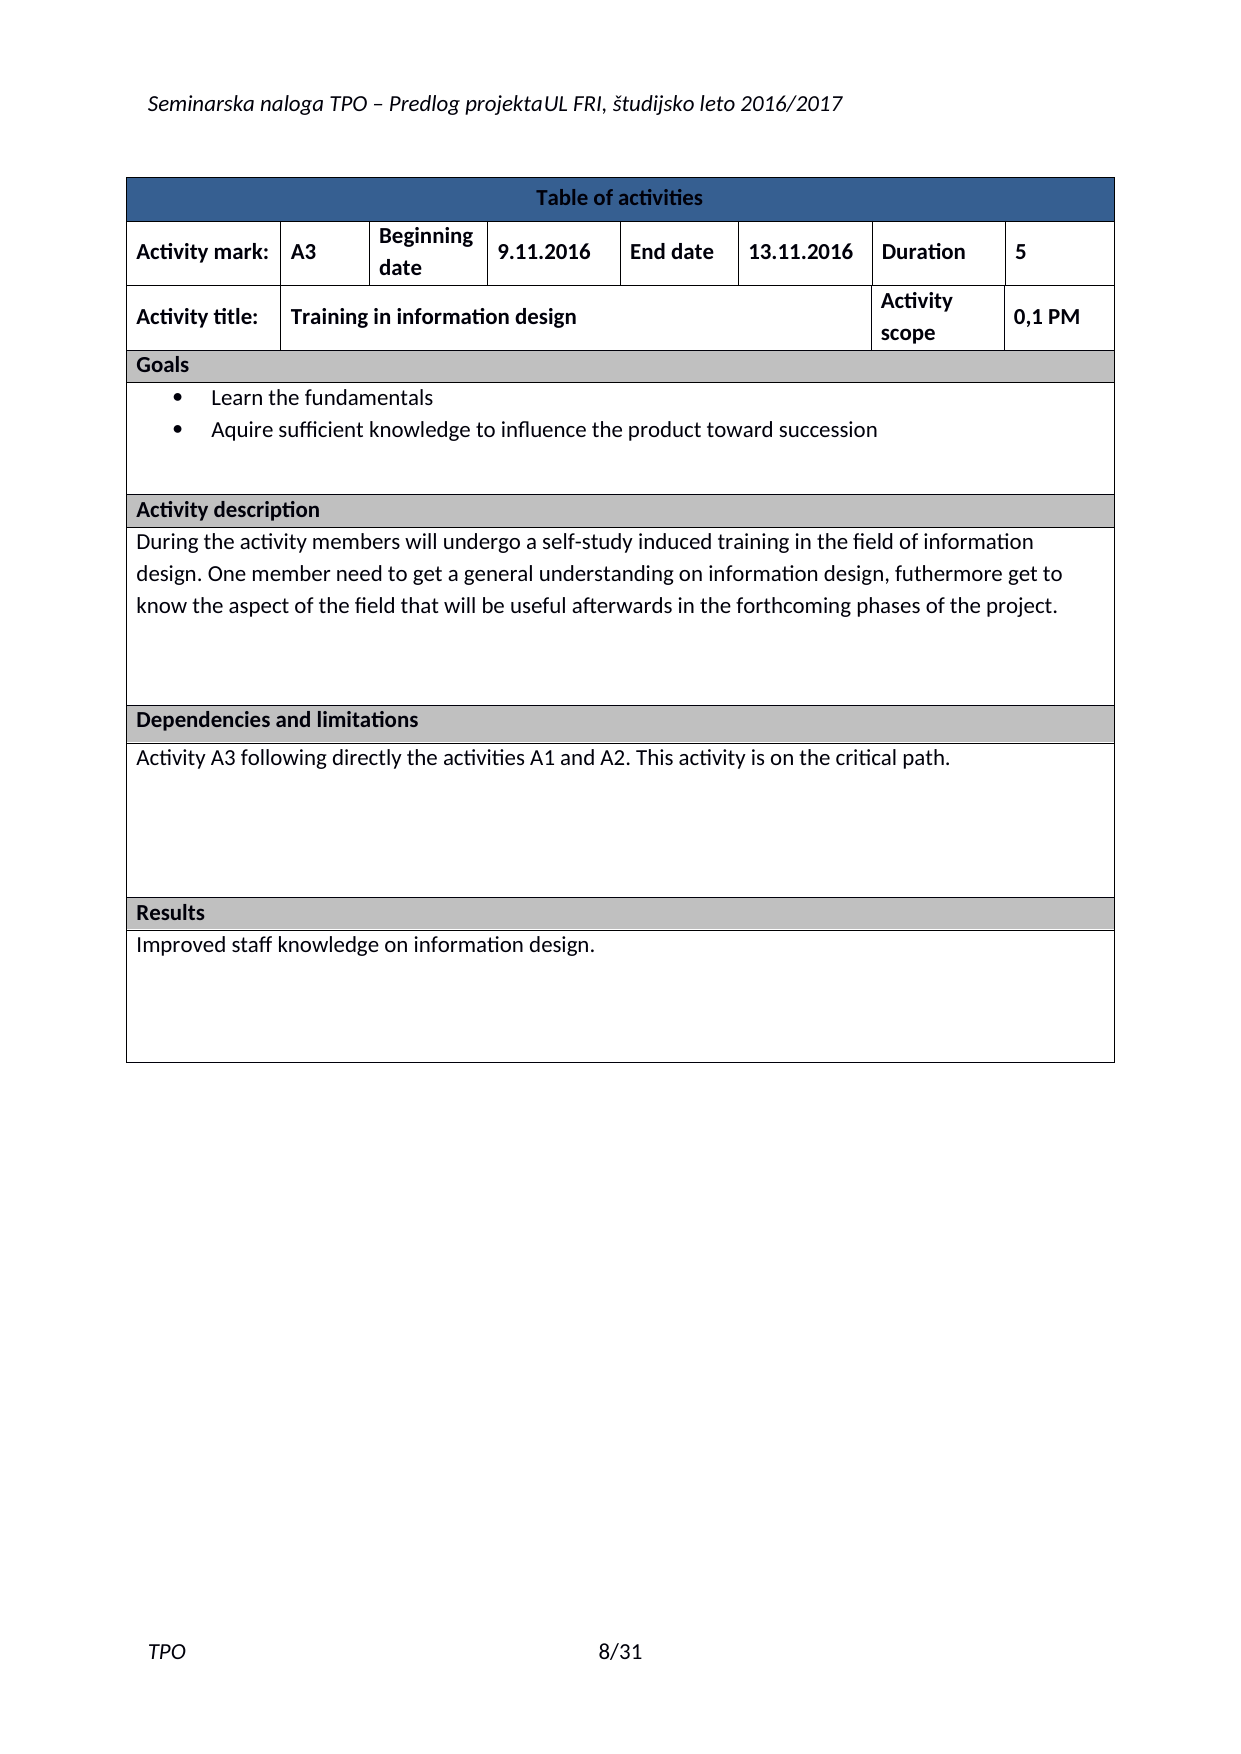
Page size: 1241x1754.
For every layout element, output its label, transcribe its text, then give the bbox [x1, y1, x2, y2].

table_cell Activity description [127, 495, 1114, 527]
table_cell Activity title: [127, 286, 280, 350]
table_cell Learn the fundamentals Aquire sufficient knowledge to influence the product toward succession [127, 383, 1114, 494]
table_cell Results [127, 898, 1114, 929]
table_cell Improved staff knowledge on information design. [127, 931, 1114, 1062]
table_cell 13.11.2016 [739, 222, 872, 285]
table_cell Beginning date [370, 222, 487, 285]
table_cell Activity A3 following directly the activities A1 and A2. This activity is on the critical path. [127, 744, 1114, 897]
table_cell Training in information design [281, 286, 871, 350]
table_cell During the activity members will undergo a self-study induced training in the field of information design. One member need to get a general understanding on information design, futhermore get to know the aspect of the field that will be useful afterwards in the forthcoming phases of the project. [127, 528, 1114, 705]
table_header Table of activities [127, 178, 1114, 221]
table_cell Goals [127, 351, 1114, 382]
table_cell Duration [873, 222, 1005, 285]
table_cell 0,1 PM [1005, 286, 1114, 350]
table_cell Activity mark: [127, 222, 280, 285]
table_cell 5 [1006, 222, 1114, 285]
table_cell Dependencies and limitations [127, 706, 1114, 742]
table_cell End date [621, 222, 738, 285]
table_cell 9.11.2016 [488, 222, 620, 285]
table_cell Activity scope [872, 286, 1004, 350]
table_cell A3 [281, 222, 369, 285]
